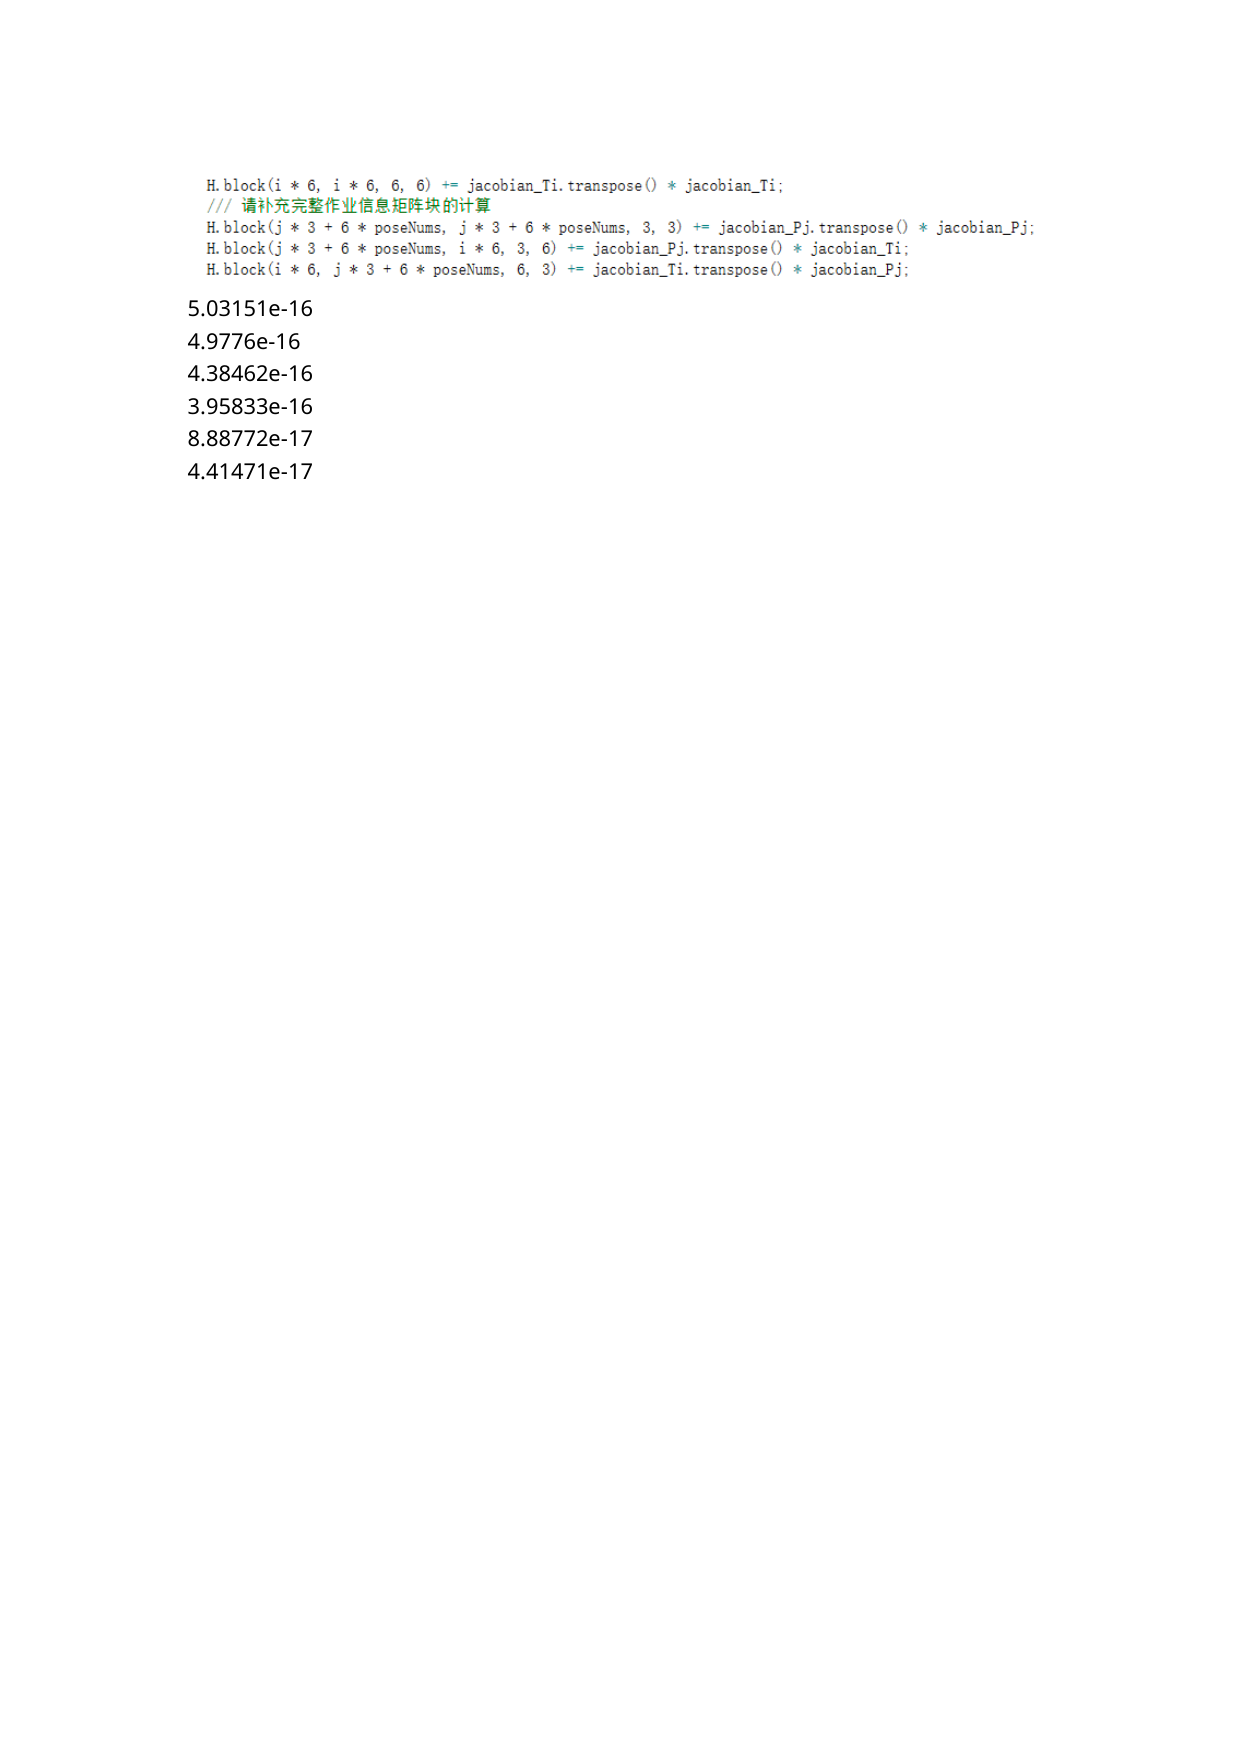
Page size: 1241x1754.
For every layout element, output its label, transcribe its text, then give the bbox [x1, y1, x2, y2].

text 3.95833e-16 [187, 389, 1053, 422]
text 5.03151e-16 [187, 292, 1053, 324]
picture [187, 162, 1053, 288]
text 8.88772e-17 [187, 422, 1053, 454]
text 4.38462e-16 [187, 357, 1053, 389]
text 4.9776e-16 [187, 324, 1053, 357]
text 4.41471e-17 [187, 454, 1053, 487]
